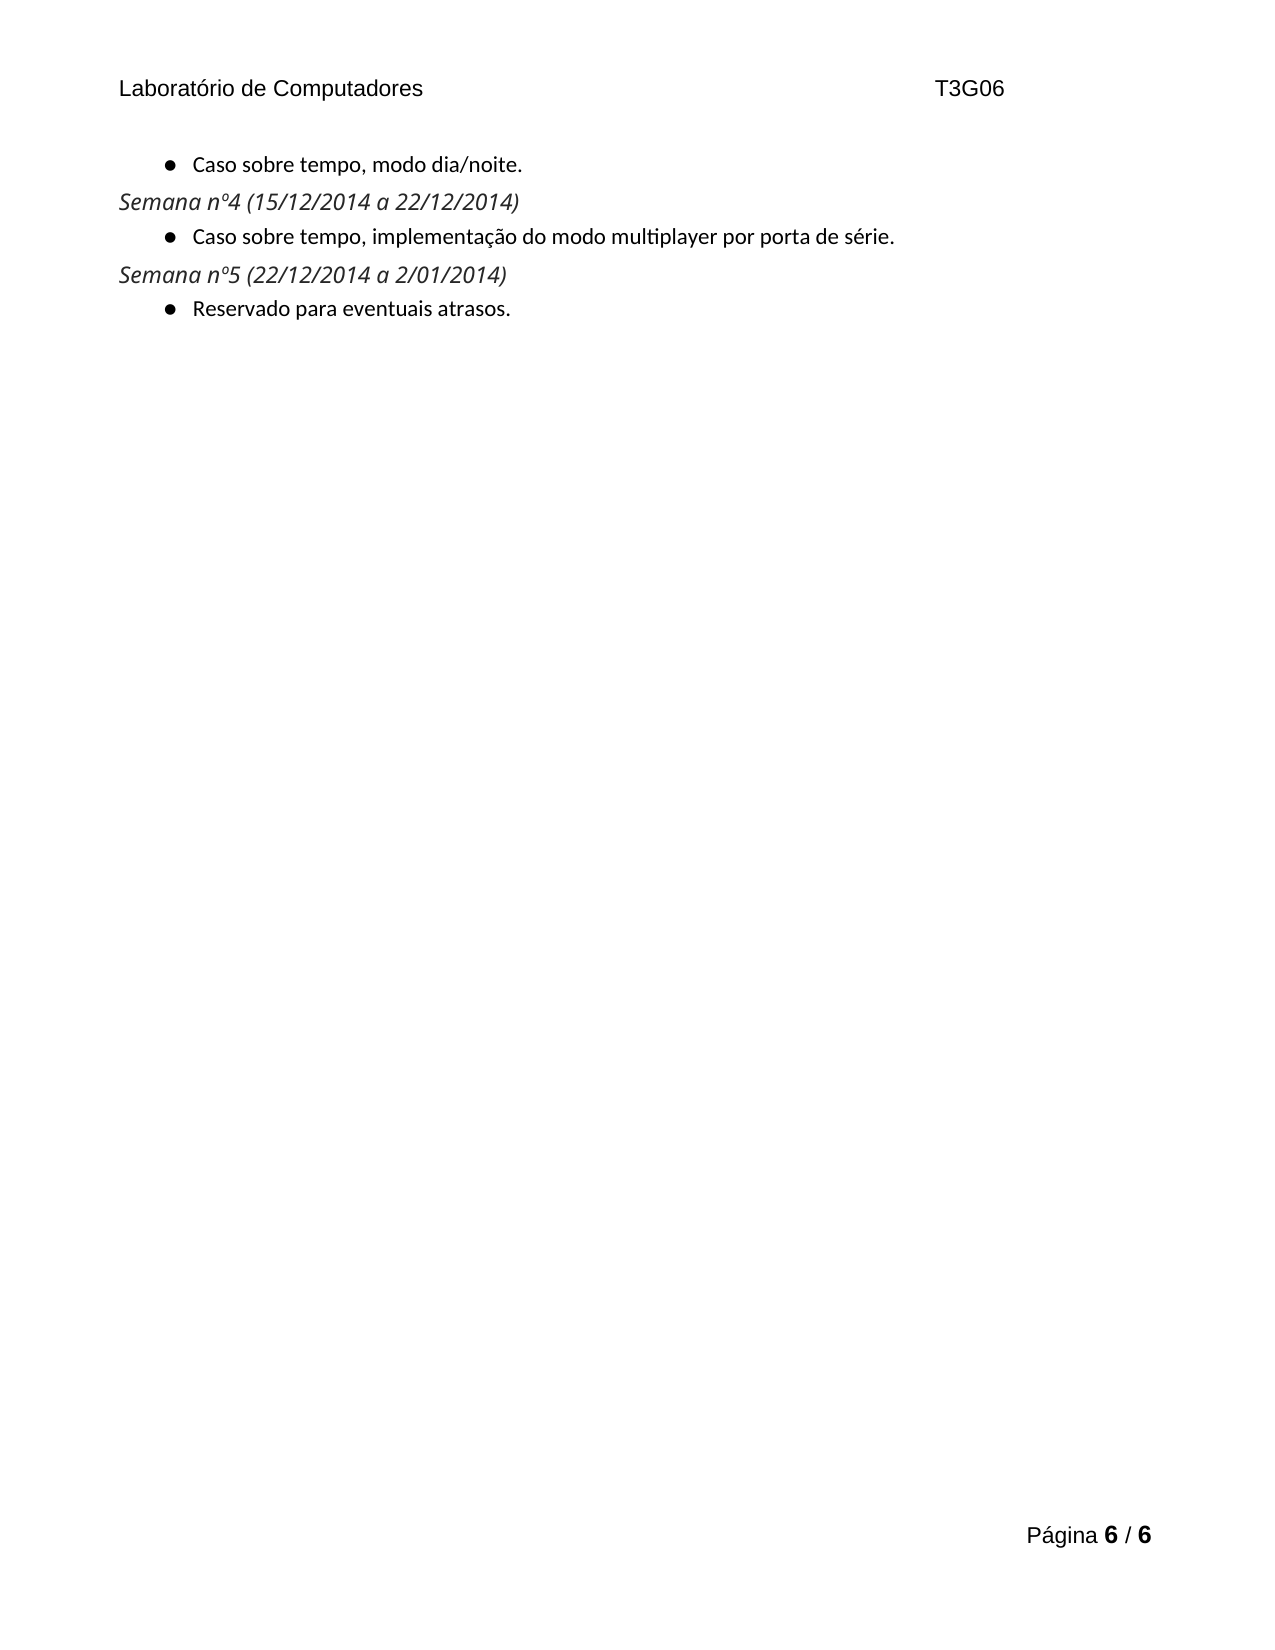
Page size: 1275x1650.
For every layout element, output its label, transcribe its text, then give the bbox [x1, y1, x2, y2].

list Caso sobre tempo, modo dia/noite. [163, 150, 1152, 178]
subtitle Semana nº5 (22/12/2014 a 2/01/2014) [119, 259, 1152, 290]
list Reservado para eventuais atrasos. [163, 294, 1152, 323]
subtitle Semana nº4 (15/12/2014 a 22/12/2014) [119, 186, 1152, 218]
list Caso sobre tempo, implementação do modo multiplayer por porta de série. [163, 222, 1152, 250]
